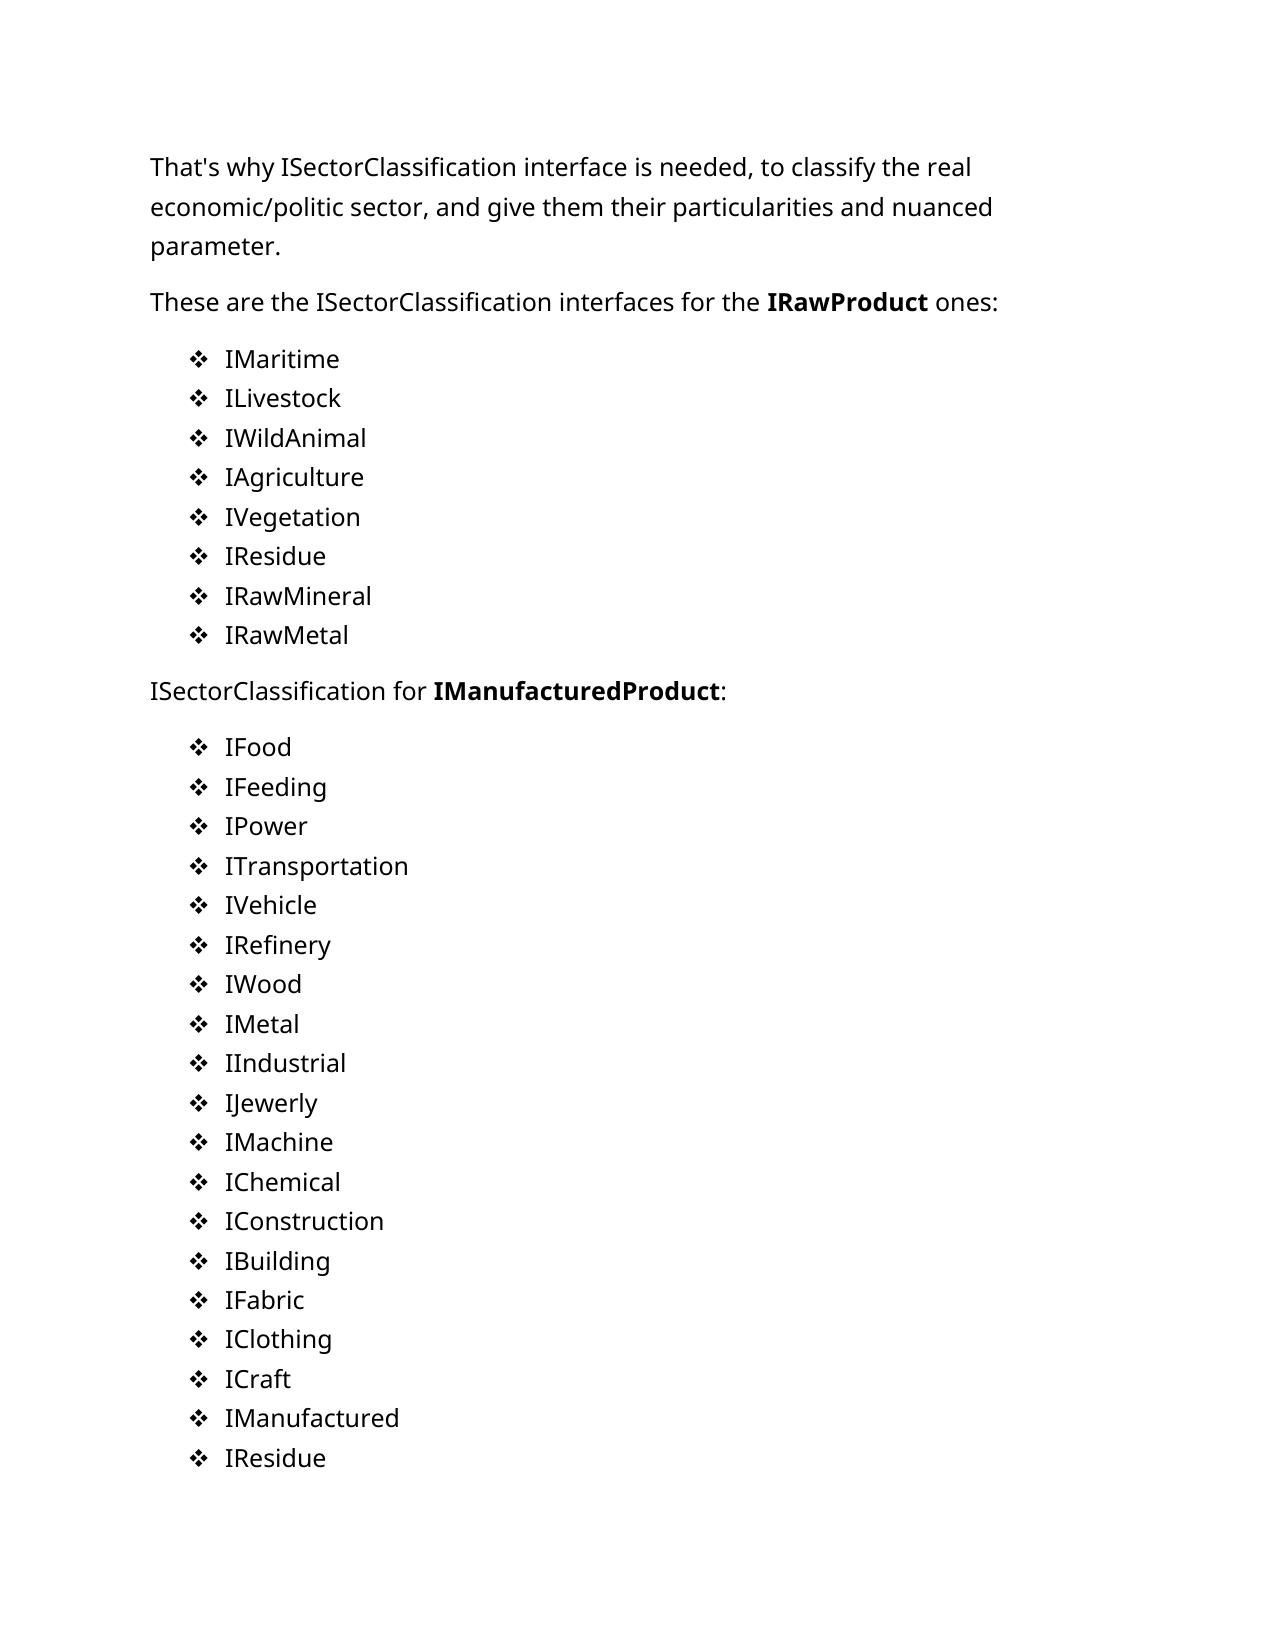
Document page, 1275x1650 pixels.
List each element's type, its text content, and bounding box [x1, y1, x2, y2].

list IRawMineral [187, 578, 1125, 612]
list IVegetation [187, 499, 1125, 533]
list IWildAnimal [187, 420, 1125, 454]
list ILivestock [187, 381, 1125, 415]
list IMachine [187, 1125, 1125, 1159]
list IChemical [187, 1164, 1125, 1198]
list IAgriculture [187, 460, 1125, 494]
list IBuilding [187, 1243, 1125, 1277]
text That's why ISectorClassification interface is needed, to classify the real economic/politic sector, and give them their particularities and nuanced parameter. [150, 150, 1125, 263]
list ICraft [187, 1362, 1125, 1396]
list IConstruction [187, 1204, 1125, 1238]
list IMaritime [187, 341, 1125, 375]
list IRefinery [187, 927, 1125, 961]
list IWood [187, 967, 1125, 1001]
list IManufactured [187, 1401, 1125, 1435]
list IFabric [187, 1283, 1125, 1317]
list ITransportation [187, 848, 1125, 882]
list IFood [187, 730, 1125, 764]
list IMetal [187, 1006, 1125, 1040]
list IFeeding [187, 769, 1125, 803]
list IPower [187, 809, 1125, 843]
list IRawMetal [187, 618, 1125, 652]
text These are the ISectorClassification interfaces for the IRawProduct ones: [150, 285, 1125, 319]
list IJewerly [187, 1085, 1125, 1119]
list IIndustrial [187, 1046, 1125, 1080]
list IClothing [187, 1322, 1125, 1356]
list IVehicle [187, 888, 1125, 922]
list IResidue [187, 539, 1125, 573]
list IResidue [187, 1441, 1125, 1474]
text ISectorClassification for IManufacturedProduct: [150, 674, 1125, 708]
